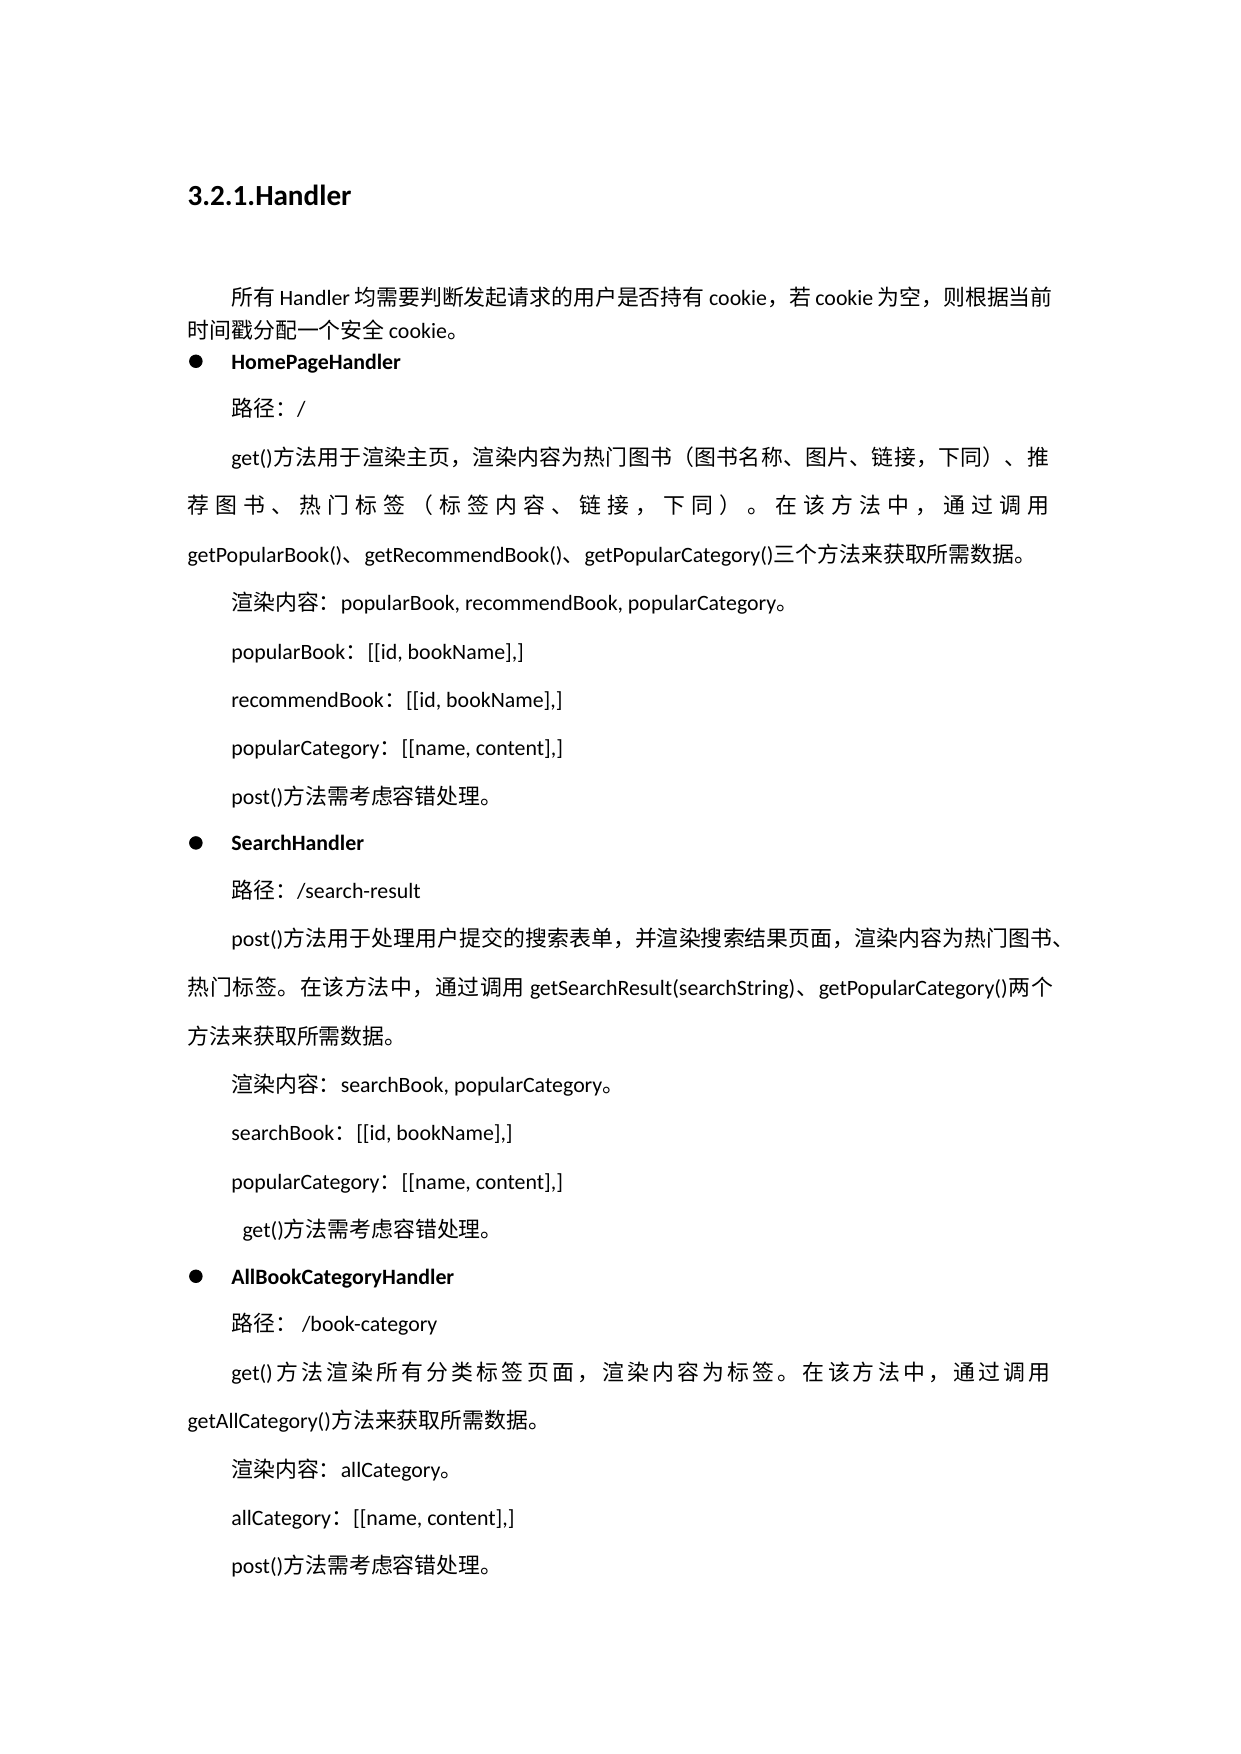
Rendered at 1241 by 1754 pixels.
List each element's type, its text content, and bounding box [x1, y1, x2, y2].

text 所有Handler均需要判断发起请求的用户是否持有cookie，若cookie为空，则根据当前时间戳分配一个安全cookie。 [187, 280, 1053, 345]
text popularCategory：[[name, content],] [187, 1163, 1053, 1196]
list get()方法需考虑容错处理。 [187, 1212, 1053, 1244]
subtitle 3.2.1.Handler [187, 162, 1053, 227]
text get()方法用于渲染主页，渲染内容为热门图书（图书名称、图片、链接，下同）、推荐图书、热门标签（标签内容、链接，下同）。在该方法中，通过调用getPopularBook()、getRecommendBook()、getPopularCategory()三个方法来获取所需数据。 [187, 439, 1053, 569]
text post()方法需考虑容错处理。 [187, 778, 1053, 811]
text 渲染内容：popularBook, recommendBook, popularCategory。 [187, 585, 1053, 617]
text post()方法需考虑容错处理。 [187, 1548, 1053, 1580]
list 渲染内容：searchBook, popularCategory。 [187, 1067, 1053, 1099]
text 路径：/ [187, 391, 1053, 423]
text popularCategory：[[name, content],] [187, 730, 1053, 762]
list 渲染内容：allCategory。 [187, 1451, 1053, 1484]
text allCategory：[[name, content],] [187, 1499, 1053, 1532]
text get()方法渲染所有分类标签页面，渲染内容为标签。在该方法中，通过调用getAllCategory()方法来获取所需数据。 [187, 1354, 1053, 1435]
list 路径：/search-result [231, 872, 1053, 905]
list searchBook：[[id, bookName],] [187, 1115, 1053, 1147]
text popularBook：[[id, bookName],] [187, 633, 1053, 666]
text recommendBook：[[id, bookName],] [187, 682, 1053, 714]
list SearchHandler [187, 827, 1053, 859]
list post()方法用于处理用户提交的搜索表单，并渲染搜索结果页面，渲染内容为热门图书、热门标签。在该方法中，通过调用getSearchResult(searchString)、getPopularCategory()两个方法来获取所需数据。 [187, 921, 1053, 1051]
list AllBookCategoryHandler [187, 1260, 1053, 1292]
text 路径： /book-category [187, 1306, 1053, 1338]
list HomePageHandler [187, 345, 1053, 377]
